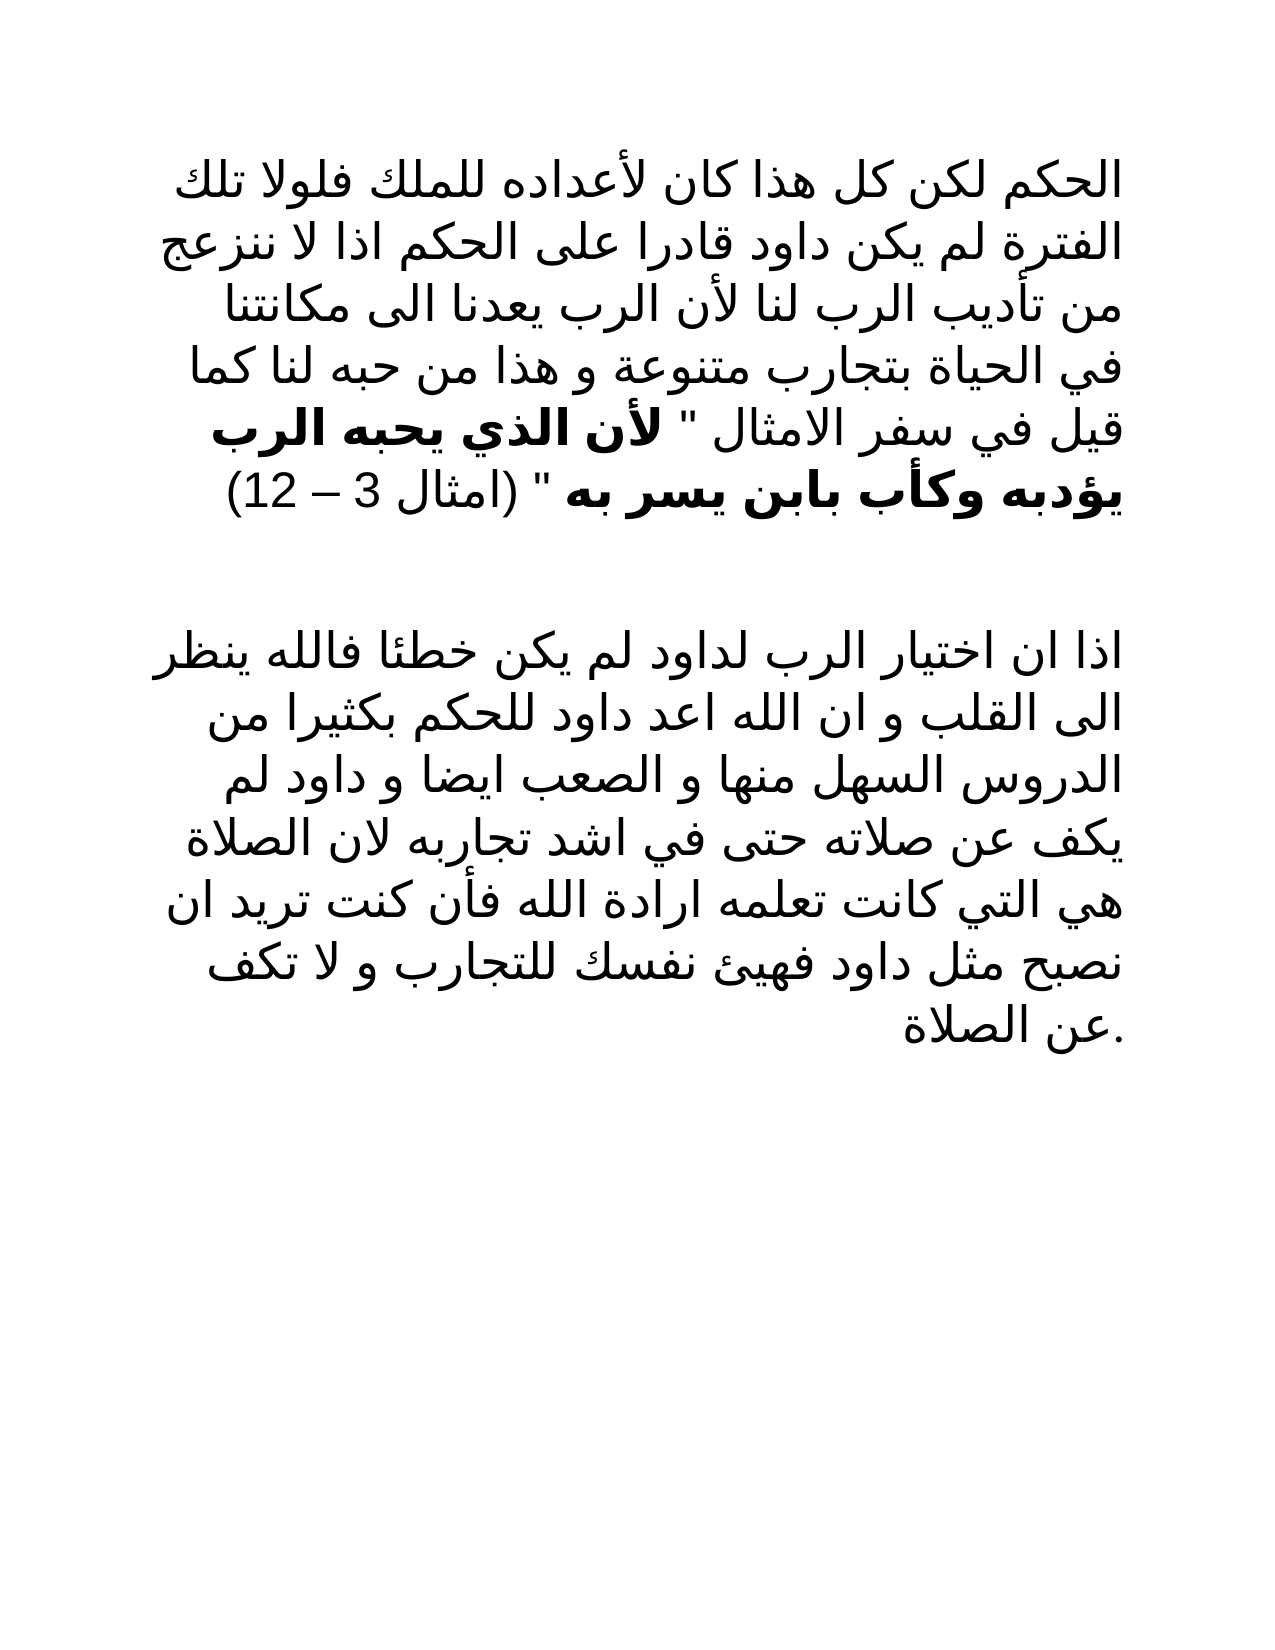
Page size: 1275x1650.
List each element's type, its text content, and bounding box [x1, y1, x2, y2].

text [150, 150, 1125, 518]
text اذا ان اختيار الرب لداود لم يكن خطئا فالله ينظر الى القلب و ان الله اعد داود للحكم بكثيرا من الدروس السهل منها و الصعب ايضا و داود لم يكف عن صلاته حتى في اشد تجاربه لان الصلاة هي التي كانت تعلمه ارادة الله فأن كنت تريد ان نصبح مثل داود فهيئ نفسك للتجارب و لا تكف عن الصلاة. [150, 622, 1125, 1055]
